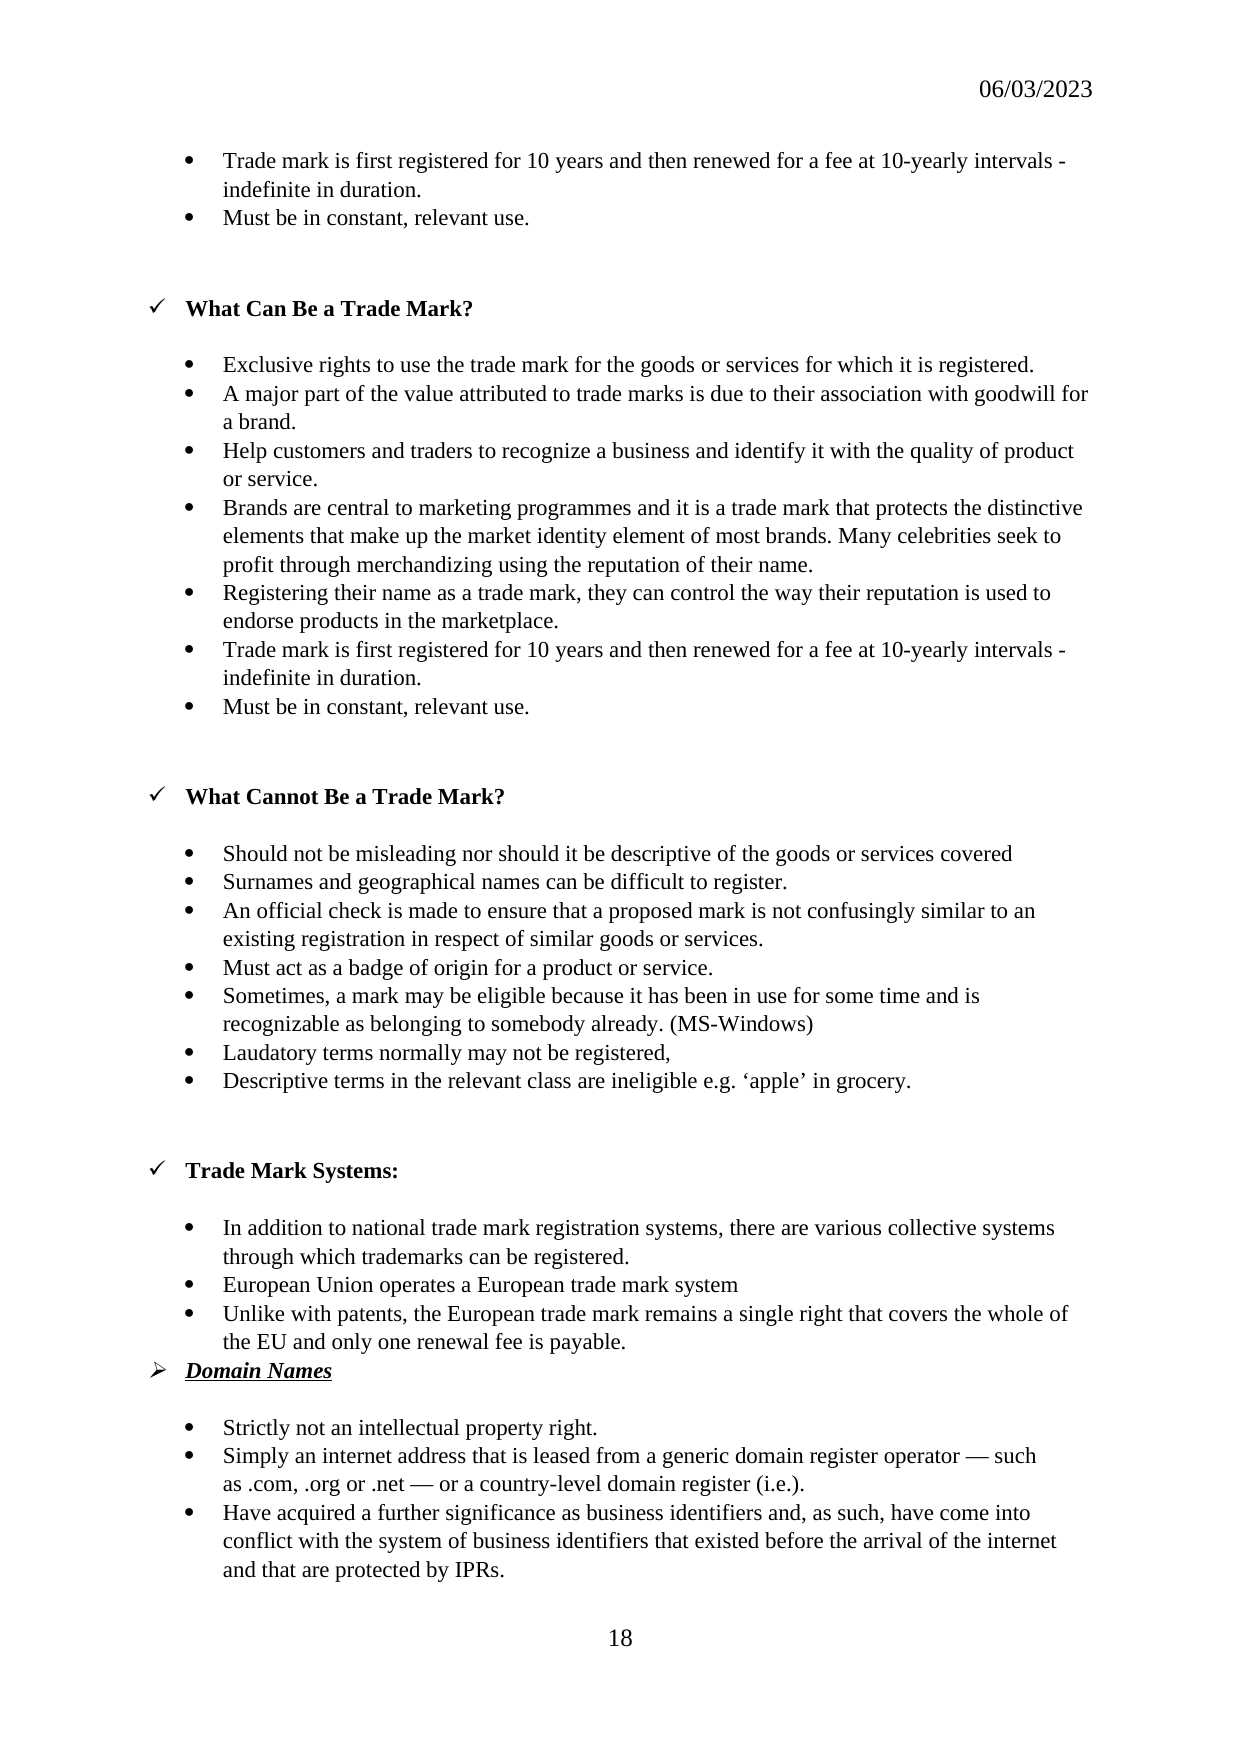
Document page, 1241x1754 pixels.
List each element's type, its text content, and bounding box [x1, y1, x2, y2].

list In addition to national trade mark registration systems, there are various collective systems through which trademarks can be registered. [185, 1214, 1093, 1269]
list What Cannot Be a Trade Mark? [148, 783, 1093, 809]
list Laudatory terms normally may not be registered, [185, 1039, 1093, 1065]
list Should not be misleading nor should it be descriptive of the goods or services covered [185, 840, 1093, 866]
list Trade Mark Systems: [148, 1158, 1093, 1184]
list Help customers and traders to recognize a business and identify it with the quality of product or service. [185, 437, 1093, 492]
list Registering their name as a trade mark, they can control the way their reputation is used to endorse products in the marketplace. [185, 579, 1093, 634]
list Trade mark is first registered for 10 years and then renewed for a fee at 10-yearly intervals - indefinite in duration. [185, 636, 1093, 691]
list Exclusive rights to use the trade mark for the goods or services for which it is registered. [185, 352, 1093, 378]
list Sometimes, a mark may be eligible because it has been in use for some time and is recognizable as belonging to somebody already. (MS-Windows) [185, 982, 1093, 1037]
list Have acquired a further significance as business identifiers and, as such, have come into conflict with the system of business identifiers that existed before the arrival of the internet and that are protected by IPRs. [185, 1499, 1093, 1582]
list What Can Be a Trade Mark? [148, 295, 1093, 321]
list Strictly not an intellectual property right. [185, 1413, 1093, 1440]
list Must act as a badge of origin for a product or service. [185, 954, 1093, 980]
list Domain Names [148, 1357, 1093, 1383]
list Unlike with patents, the European trade mark remains a single right that covers the whole of the EU and only one renewal fee is payable. [185, 1300, 1093, 1354]
list Surnames and geographical names can be difficult to register. [185, 868, 1093, 895]
list An official check is made to ensure that a proposed mark is not confusingly similar to an existing registration in respect of similar goods or services. [185, 897, 1093, 952]
list Must be in constant, relevant use. [185, 693, 1093, 719]
list Simply an internet address that is leased from a generic domain register operator — such as .com, .org or .net — or a country-level domain register (i.e.). [185, 1442, 1093, 1497]
list A major part of the value attributed to trade marks is due to their association with goodwill for a brand. [185, 380, 1093, 435]
list Descriptive terms in the relevant class are ineligible e.g. ‘apple’ in grocery. [185, 1067, 1093, 1094]
list Must be in constant, relevant use. [185, 204, 1093, 231]
list Trade mark is first registered for 10 years and then renewed for a fee at 10-yearly intervals - indefinite in duration. [185, 148, 1093, 202]
list European Union operates a European trade mark system [185, 1271, 1093, 1298]
